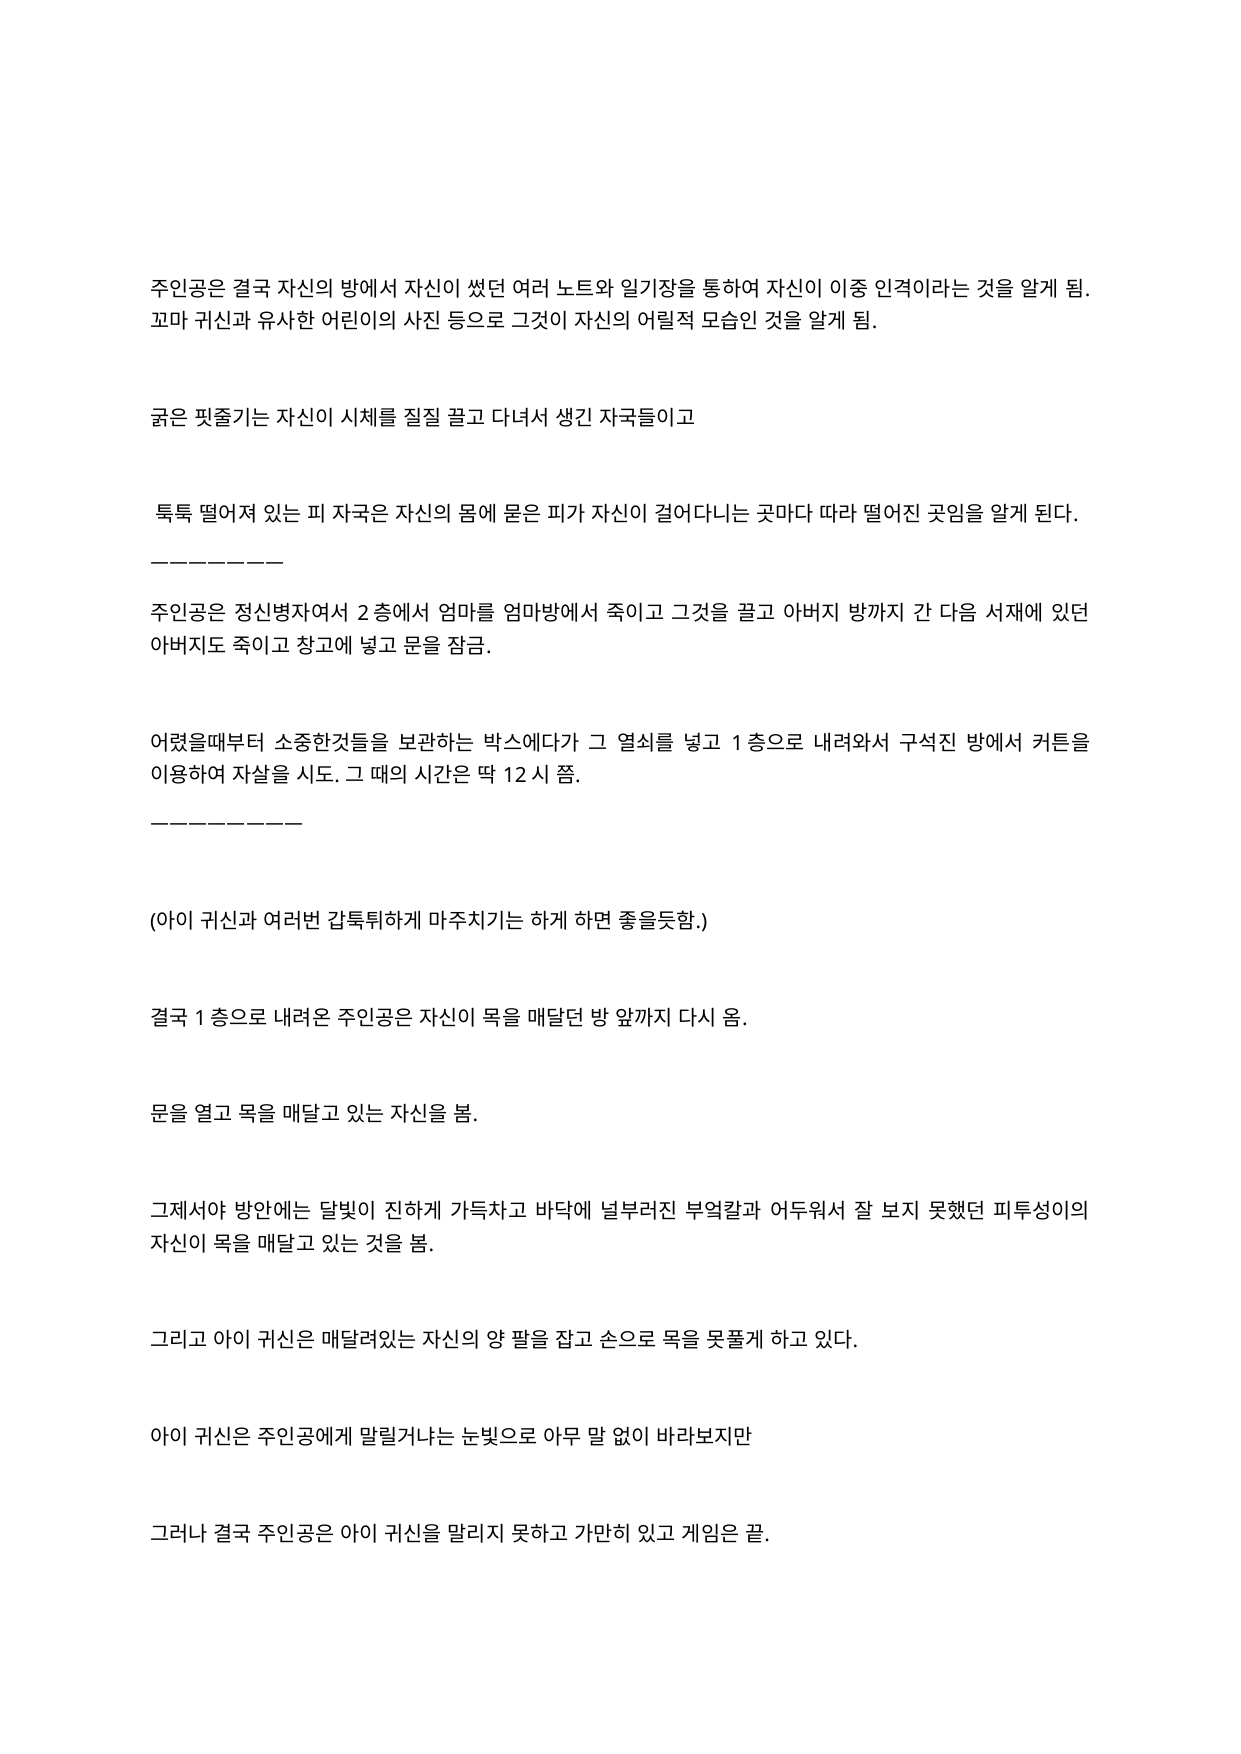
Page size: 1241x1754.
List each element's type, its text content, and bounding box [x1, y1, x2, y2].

text 그제서야 방안에는 달빛이 진하게 가득차고 바닥에 널부러진 부엌칼과 어두워서 잘 보지 못했던 피투성이의 자신이 목을 매달고 있는 것을 봄. [150, 1194, 1090, 1257]
text 문을 열고 목을 매달고 있는 자신을 봄. [150, 1098, 1090, 1128]
text ㅡㅡㅡㅡㅡㅡㅡ [150, 547, 1090, 577]
text 어렸을때부터 소중한것들을 보관하는 박스에다가 그 열쇠를 넣고 1층으로 내려와서 구석진 방에서 커튼을 이용하여 자살을 시도. 그 때의 시간은 딱 12시 쯤. [150, 726, 1090, 789]
text 굵은 핏줄기는 자신이 시체를 질질 끌고 다녀서 생긴 자국들이고 [150, 401, 1090, 431]
text 아이 귀신은 주인공에게 말릴거냐는 눈빛으로 아무 말 없이 바라보지만 [150, 1420, 1090, 1451]
text 그리고 아이 귀신은 매달려있는 자신의 양 팔을 잡고 손으로 목을 못풀게 하고 있다. [150, 1324, 1090, 1354]
text 툭툭 떨어져 있는 피 자국은 자신의 몸에 묻은 피가 자신이 걸어다니는 곳마다 따라 떨어진 곳임을 알게 된다. [150, 498, 1090, 528]
text 주인공은 결국 자신의 방에서 자신이 썼던 여러 노트와 일기장을 통하여 자신이 이중 인격이라는 것을 알게 됨. 꼬마 귀신과 유사한 어린이의 사진 등으로 그것이 자신의 어릴적 모습인 것을 알게 됨. [150, 272, 1090, 335]
text 결국 1층으로 내려온 주인공은 자신이 목을 매달던 방 앞까지 다시 옴. [150, 1001, 1090, 1031]
text ㅡㅡㅡㅡㅡㅡㅡㅡ [150, 808, 1090, 838]
text 주인공은 정신병자여서 2층에서 엄마를 엄마방에서 죽이고 그것을 끌고 아버지 방까지 간 다음 서재에 있던 아버지도 죽이고 창고에 넣고 문을 잠금. [150, 596, 1090, 659]
text 그러나 결국 주인공은 아이 귀신을 말리지 못하고 가만히 있고 게임은 끝. [150, 1517, 1090, 1547]
text (아이 귀신과 여러번 갑툭튀하게 마주치기는 하게 하면 좋을듯함.) [150, 904, 1090, 935]
